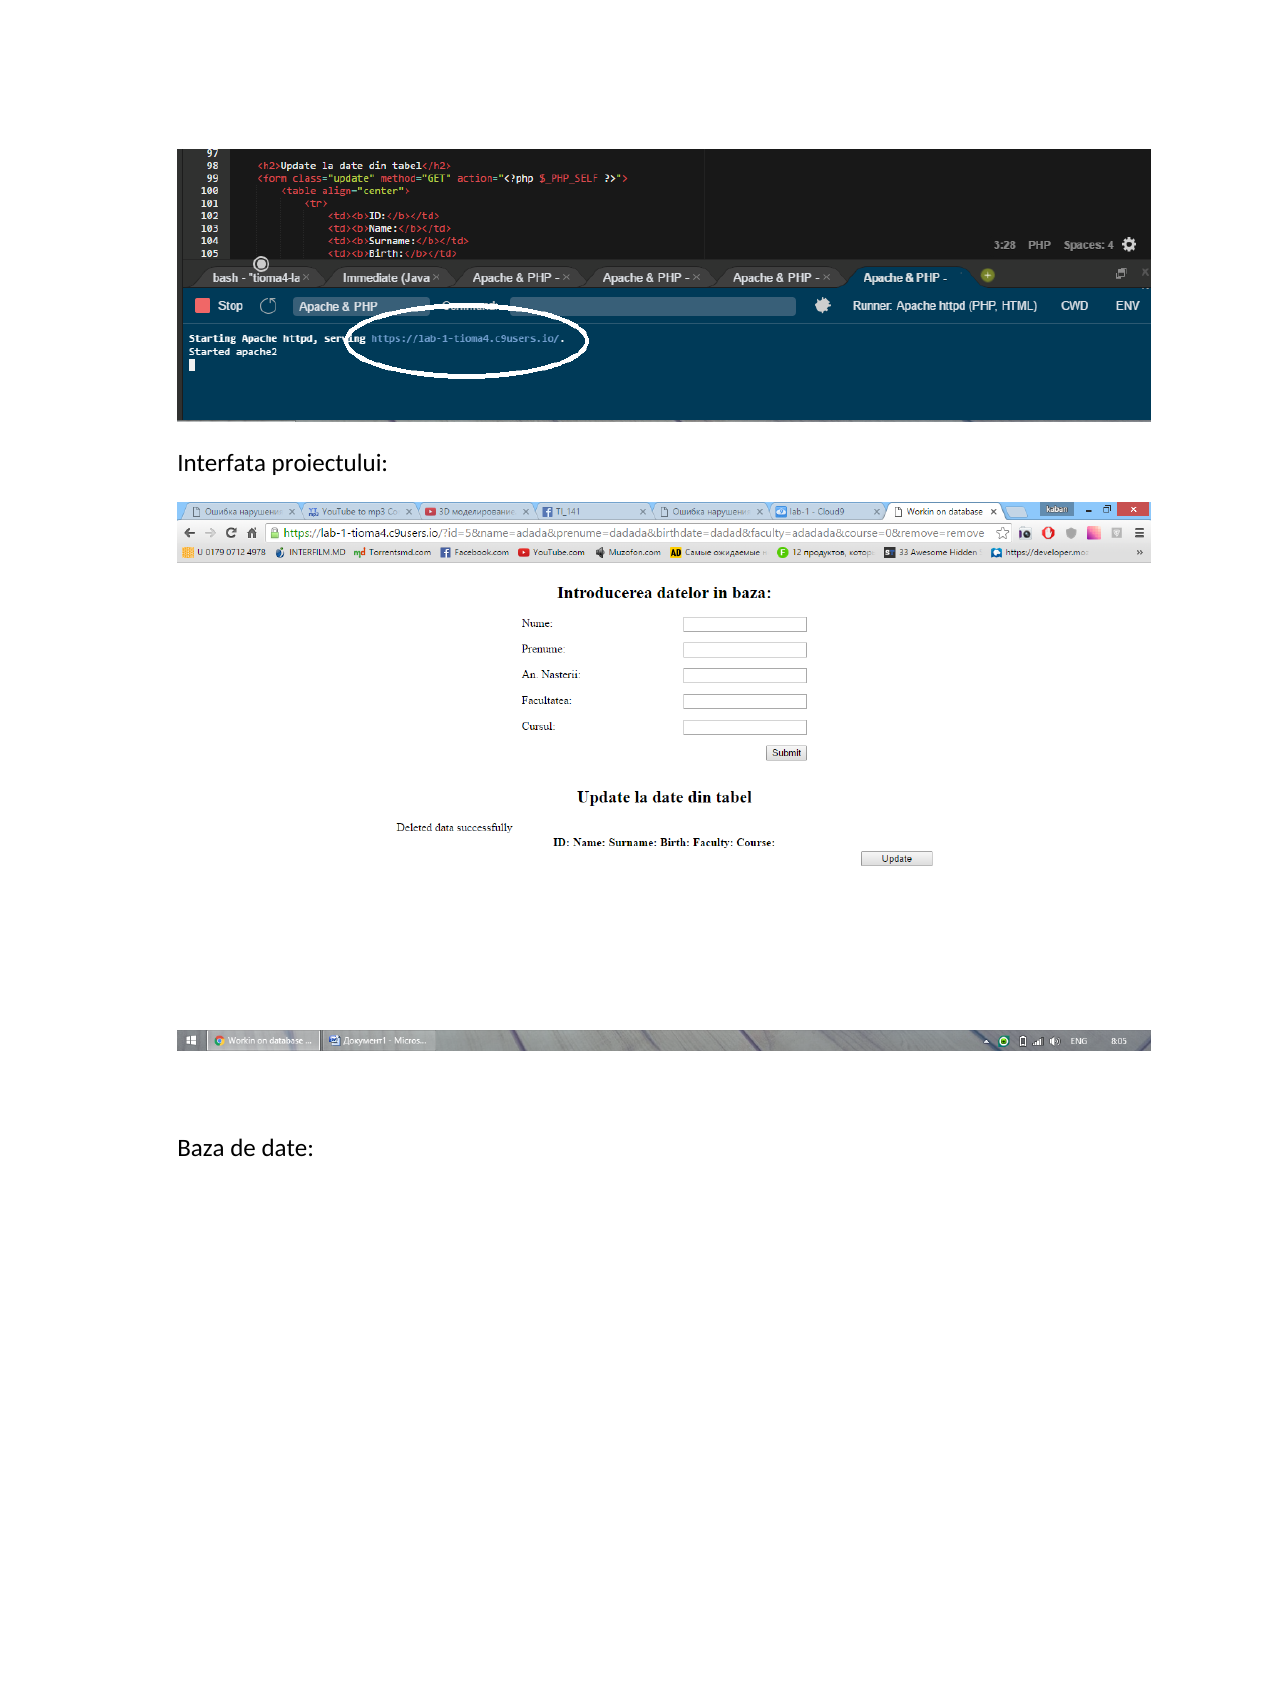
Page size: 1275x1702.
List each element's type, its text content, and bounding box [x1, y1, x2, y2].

text Baza de date: [177, 1132, 1156, 1162]
picture [196, 299, 209, 312]
picture [190, 360, 194, 370]
picture [294, 298, 795, 378]
picture [177, 502, 1151, 1051]
picture [859, 304, 869, 309]
picture [957, 302, 964, 309]
picture [1125, 302, 1134, 309]
text Interfata proiectului: [177, 447, 1156, 478]
picture [816, 299, 830, 312]
picture [909, 304, 919, 309]
picture [1018, 302, 1028, 309]
picture [226, 337, 235, 343]
picture [177, 149, 1151, 422]
picture [1074, 302, 1082, 309]
picture [906, 274, 913, 281]
picture [890, 274, 898, 281]
picture [243, 336, 258, 343]
picture [328, 337, 338, 341]
